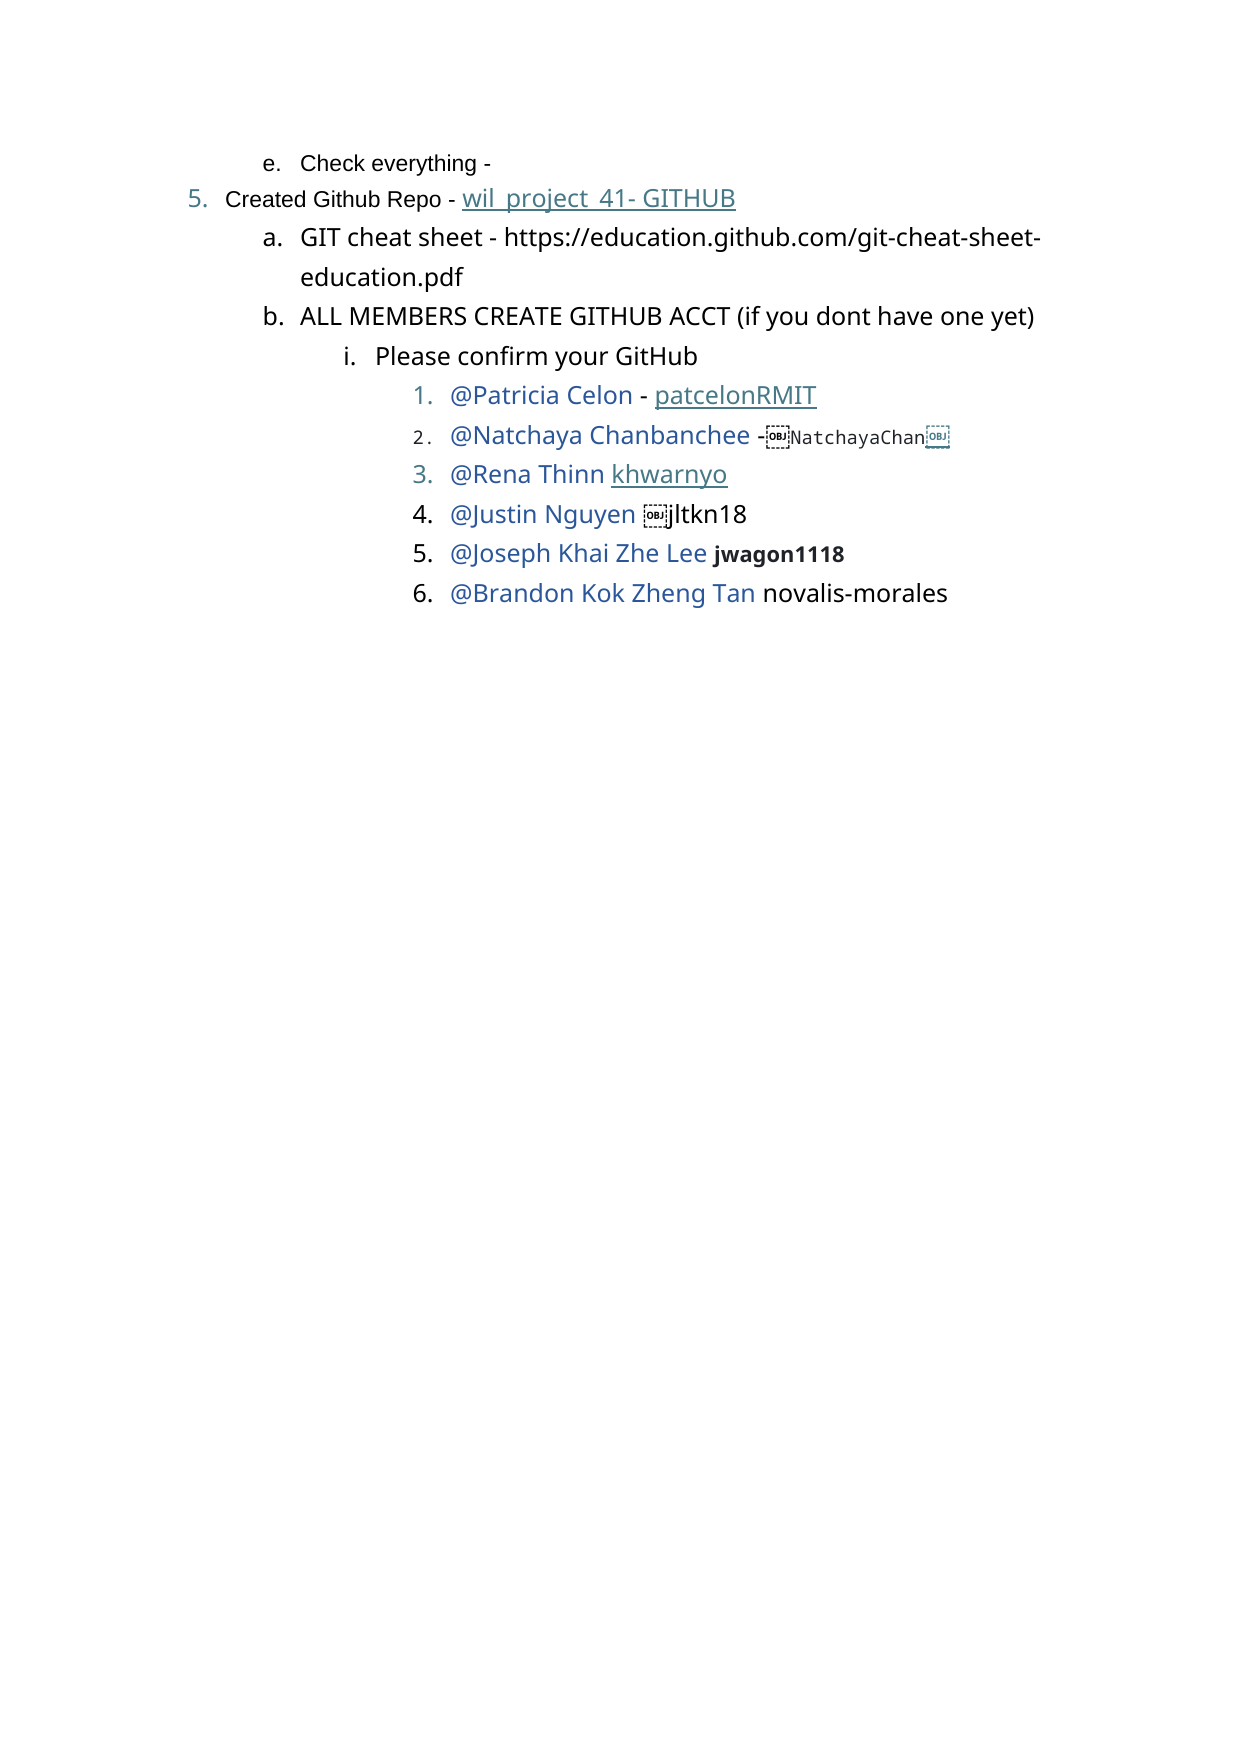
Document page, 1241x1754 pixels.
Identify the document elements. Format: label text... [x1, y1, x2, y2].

list @Brandon Kok Zheng Tan novalis-morales [412, 575, 1090, 609]
list @Patricia Celon - patcelonRMIT [412, 378, 1090, 412]
list GIT cheat sheet - https://education.github.com/git-cheat-sheet-education.pdf [262, 220, 1090, 293]
list ALL MEMBERS CREATE GITHUB ACCT (if you dont have one yet) [262, 299, 1090, 333]
list @Joseph Khai Zhe Lee jwagon1118 [412, 536, 1090, 570]
list Created Github Repo - wil_project_41- GITHUB [187, 181, 1090, 214]
list Check everything - [262, 150, 1090, 176]
list @Rena Thinn khwarnyo [412, 457, 1090, 491]
list Please confirm your GitHub [356, 338, 1090, 372]
list @Natchaya Chanbanchee -￼NatchayaChan￼ [412, 417, 1090, 451]
list @Justin Nguyen ￼jltkn18 [412, 496, 1090, 530]
